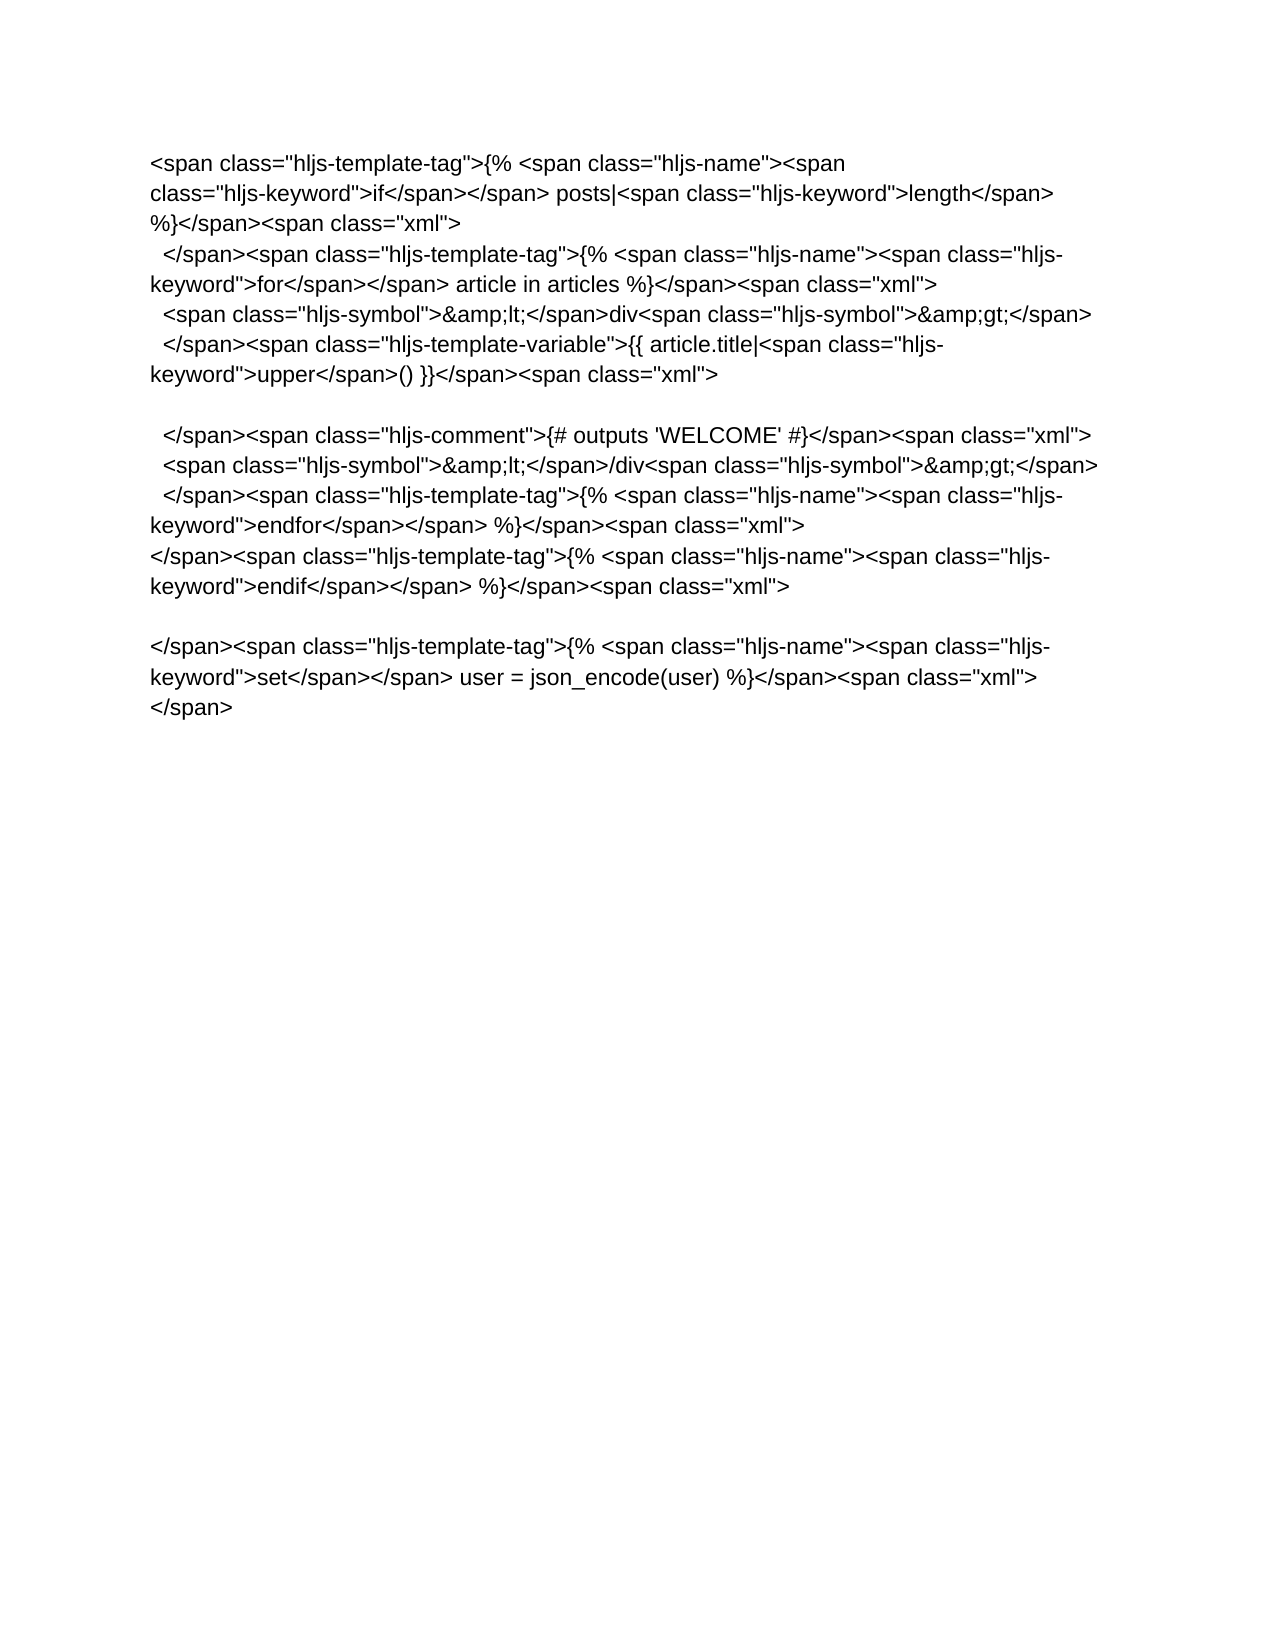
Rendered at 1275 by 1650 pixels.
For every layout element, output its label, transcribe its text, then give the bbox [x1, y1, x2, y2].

text </span><span class="hljs-comment">{# outputs 'WELCOME' #}</span><span class="xml"> [150, 422, 1125, 448]
text <span class="hljs-template-tag">{% <span class="hljs-name"><span class="hljs-keyword">if</span></span> posts|<span class="hljs-keyword">length</span> %}</span><span class="xml"> [150, 150, 1125, 237]
text </span> [150, 694, 1125, 720]
text </span><span class="hljs-template-tag">{% <span class="hljs-name"><span class="hljs-keyword">endif</span></span> %}</span><span class="xml"> [150, 543, 1125, 599]
text </span><span class="hljs-template-tag">{% <span class="hljs-name"><span class="hljs-keyword">endfor</span></span> %}</span><span class="xml"> [150, 482, 1125, 539]
text </span><span class="hljs-template-tag">{% <span class="hljs-name"><span class="hljs-keyword">for</span></span> article in articles %}</span><span class="xml"> [150, 241, 1125, 297]
text <span class="hljs-symbol">&amp;lt;</span>/div<span class="hljs-symbol">&amp;gt;</span> [150, 452, 1125, 478]
text </span><span class="hljs-template-tag">{% <span class="hljs-name"><span class="hljs-keyword">set</span></span> user = json_encode(user) %}</span><span class="xml"> [150, 633, 1125, 690]
text <span class="hljs-symbol">&amp;lt;</span>div<span class="hljs-symbol">&amp;gt;</span> [150, 301, 1125, 327]
text </span><span class="hljs-template-variable">{{ article.title|<span class="hljs-keyword">upper</span>() }}</span><span class="xml"> [150, 331, 1125, 388]
